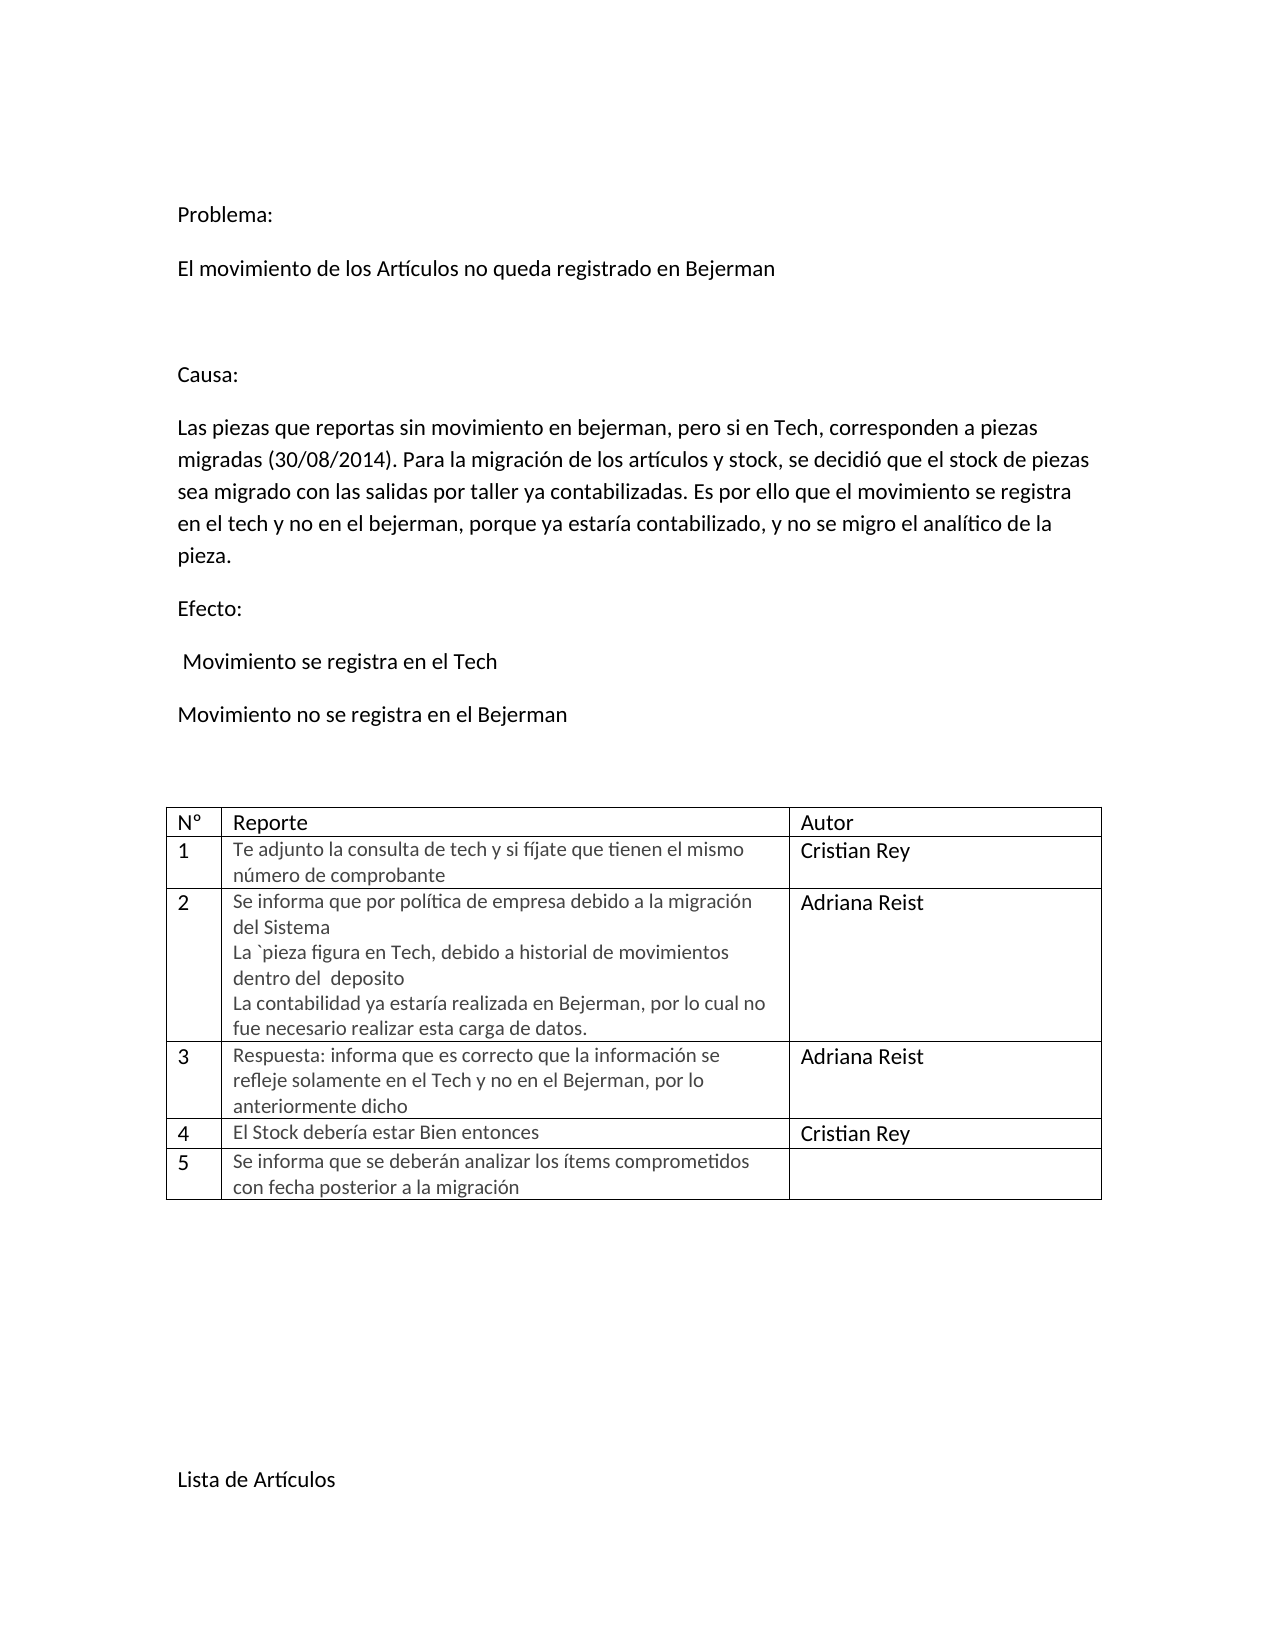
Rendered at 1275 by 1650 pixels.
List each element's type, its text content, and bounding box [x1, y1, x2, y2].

table_header Autor [790, 808, 1101, 836]
table_cell Cristian Rey [790, 837, 1101, 887]
text Problema: [177, 201, 1098, 229]
table_cell Se informa que se deberán analizar los ítems comprometidos con fecha posterior a la migración [520, 1149, 789, 1199]
text Lista de Artículos [177, 1465, 1098, 1493]
text El movimiento de los Artículos no queda registrado en Bejerman [177, 254, 1098, 282]
table_cell Se informa que por política de empresa debido a la migración del Sistema La `pieza figura en Tech, debido a historial de movimientos dentro del deposito La contabilidad ya estaría realizada en Bejerman, por lo cual no fue necesario realizar esta carga de datos. [330, 889, 789, 1041]
table_cell 2 [167, 889, 221, 1041]
table_header Reporte [222, 808, 789, 836]
table_cell Adriana Reist [790, 889, 1101, 1041]
table_cell 4 [167, 1119, 221, 1147]
table_cell Cristian Rey [790, 1119, 1101, 1147]
table_header Nº [167, 808, 221, 836]
table_cell [790, 1149, 1101, 1199]
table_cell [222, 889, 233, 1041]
text Movimiento no se registra en el Bejerman [177, 701, 1098, 728]
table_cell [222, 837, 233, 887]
table_cell Te adjunto la consulta de tech y si fíjate que tienen el mismo número de comprobante [446, 837, 789, 887]
table_cell Adriana Reist [790, 1042, 1101, 1118]
table_cell 3 [167, 1042, 221, 1118]
text Las piezas que reportas sin movimiento en bejerman, pero si en Tech, corresponden a piezas migradas (30/08/2014). Para la migración de los artículos y stock, se decidió que el stock de piezas sea migrado con las salidas por taller ya contabilizadas. Es por ello que el movimiento se registra en el tech y no en el bejerman, porque ya estaría contabilizado, y no se migro el analítico de la pieza. [177, 413, 1098, 569]
table_cell 1 [167, 837, 221, 887]
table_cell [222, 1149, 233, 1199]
text Efecto: [177, 594, 1098, 622]
table_cell 5 [167, 1149, 221, 1199]
table_cell Respuesta: informa que es correcto que la información se refleje solamente en el Tech y no en el Bejerman, por lo anteriormente dicho [222, 1042, 789, 1118]
table_cell El Stock debería estar Bien entonces [222, 1119, 789, 1147]
text Movimiento se registra en el Tech [177, 647, 1098, 676]
text Causa: [177, 360, 1098, 388]
